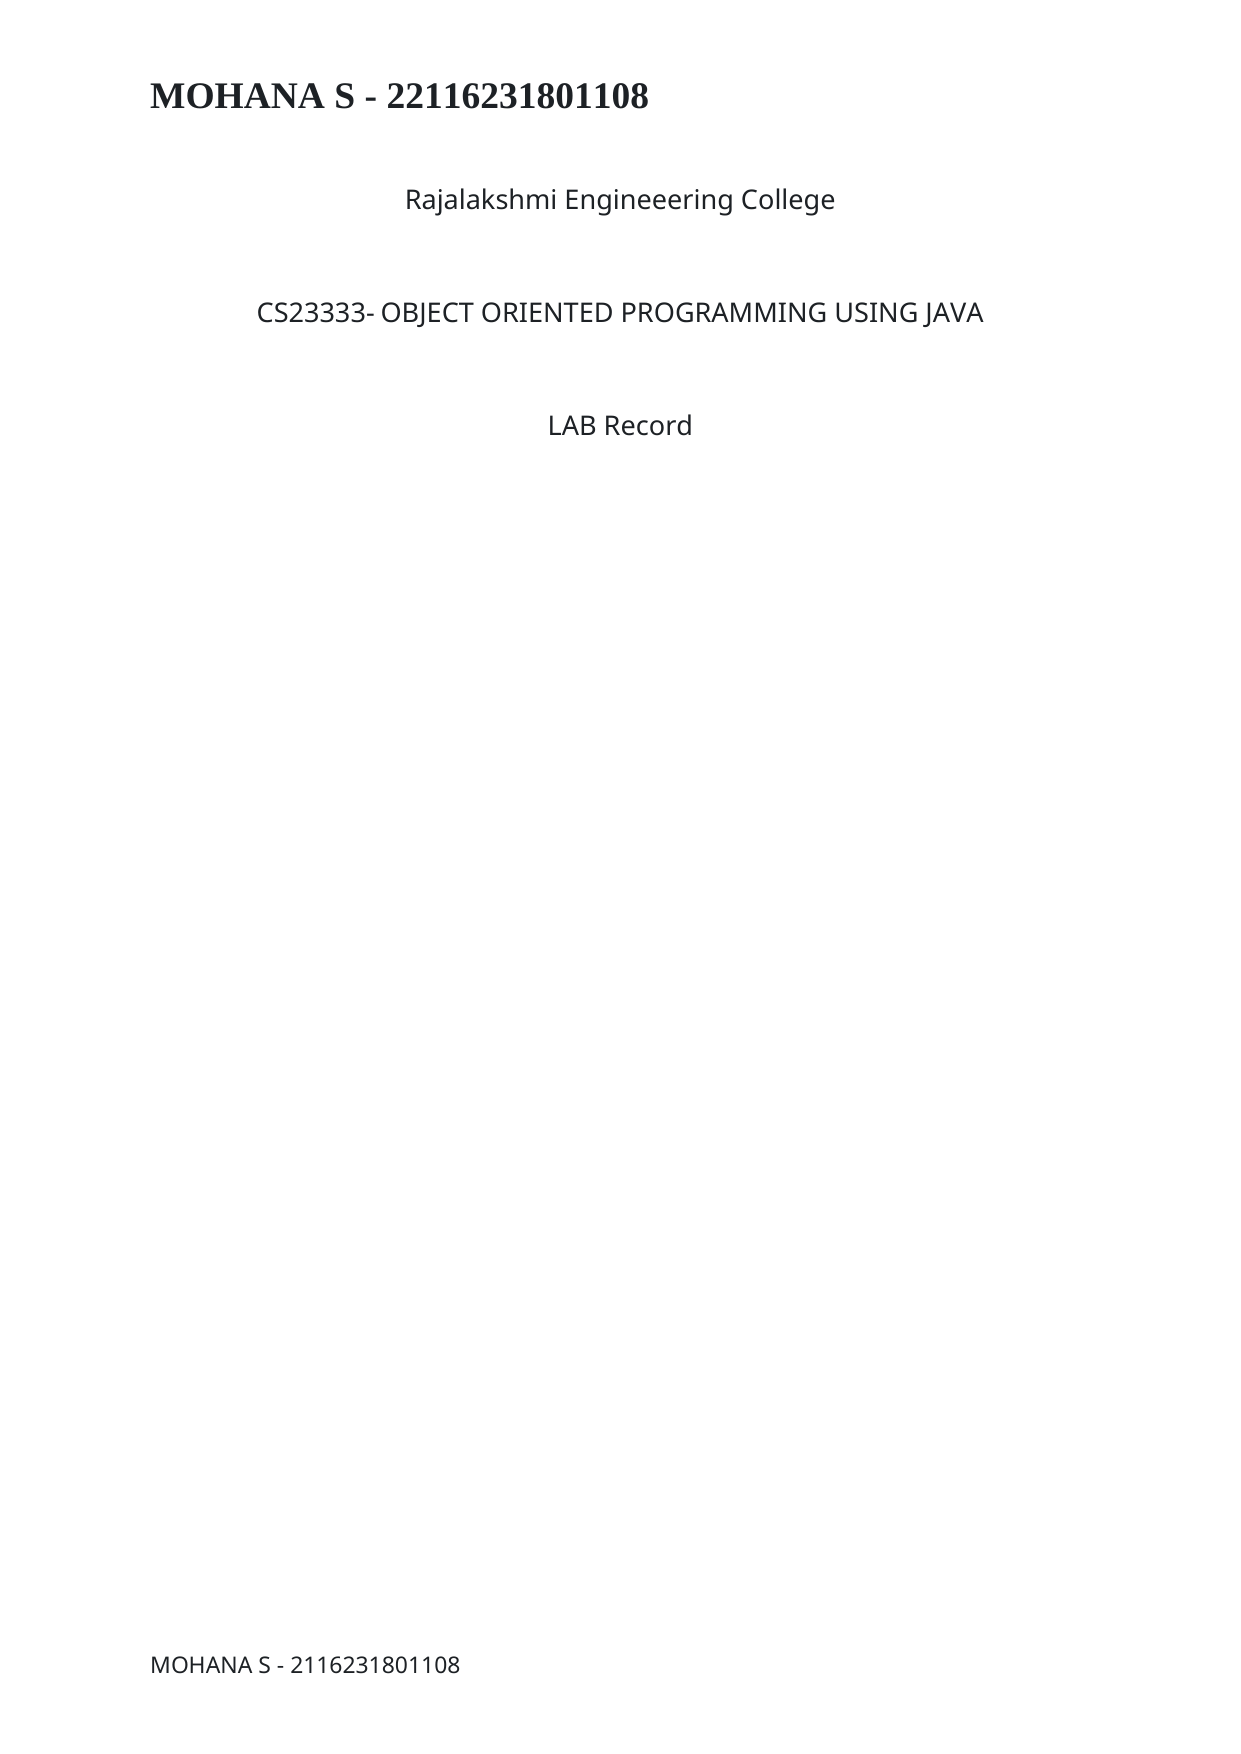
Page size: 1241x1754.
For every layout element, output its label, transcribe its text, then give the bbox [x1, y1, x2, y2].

text CS23333- OBJECT ORIENTED PROGRAMMING USING JAVA [150, 293, 1090, 330]
text Rajalakshmi Engineeering College [150, 180, 1090, 217]
text LAB Record [150, 406, 1090, 443]
